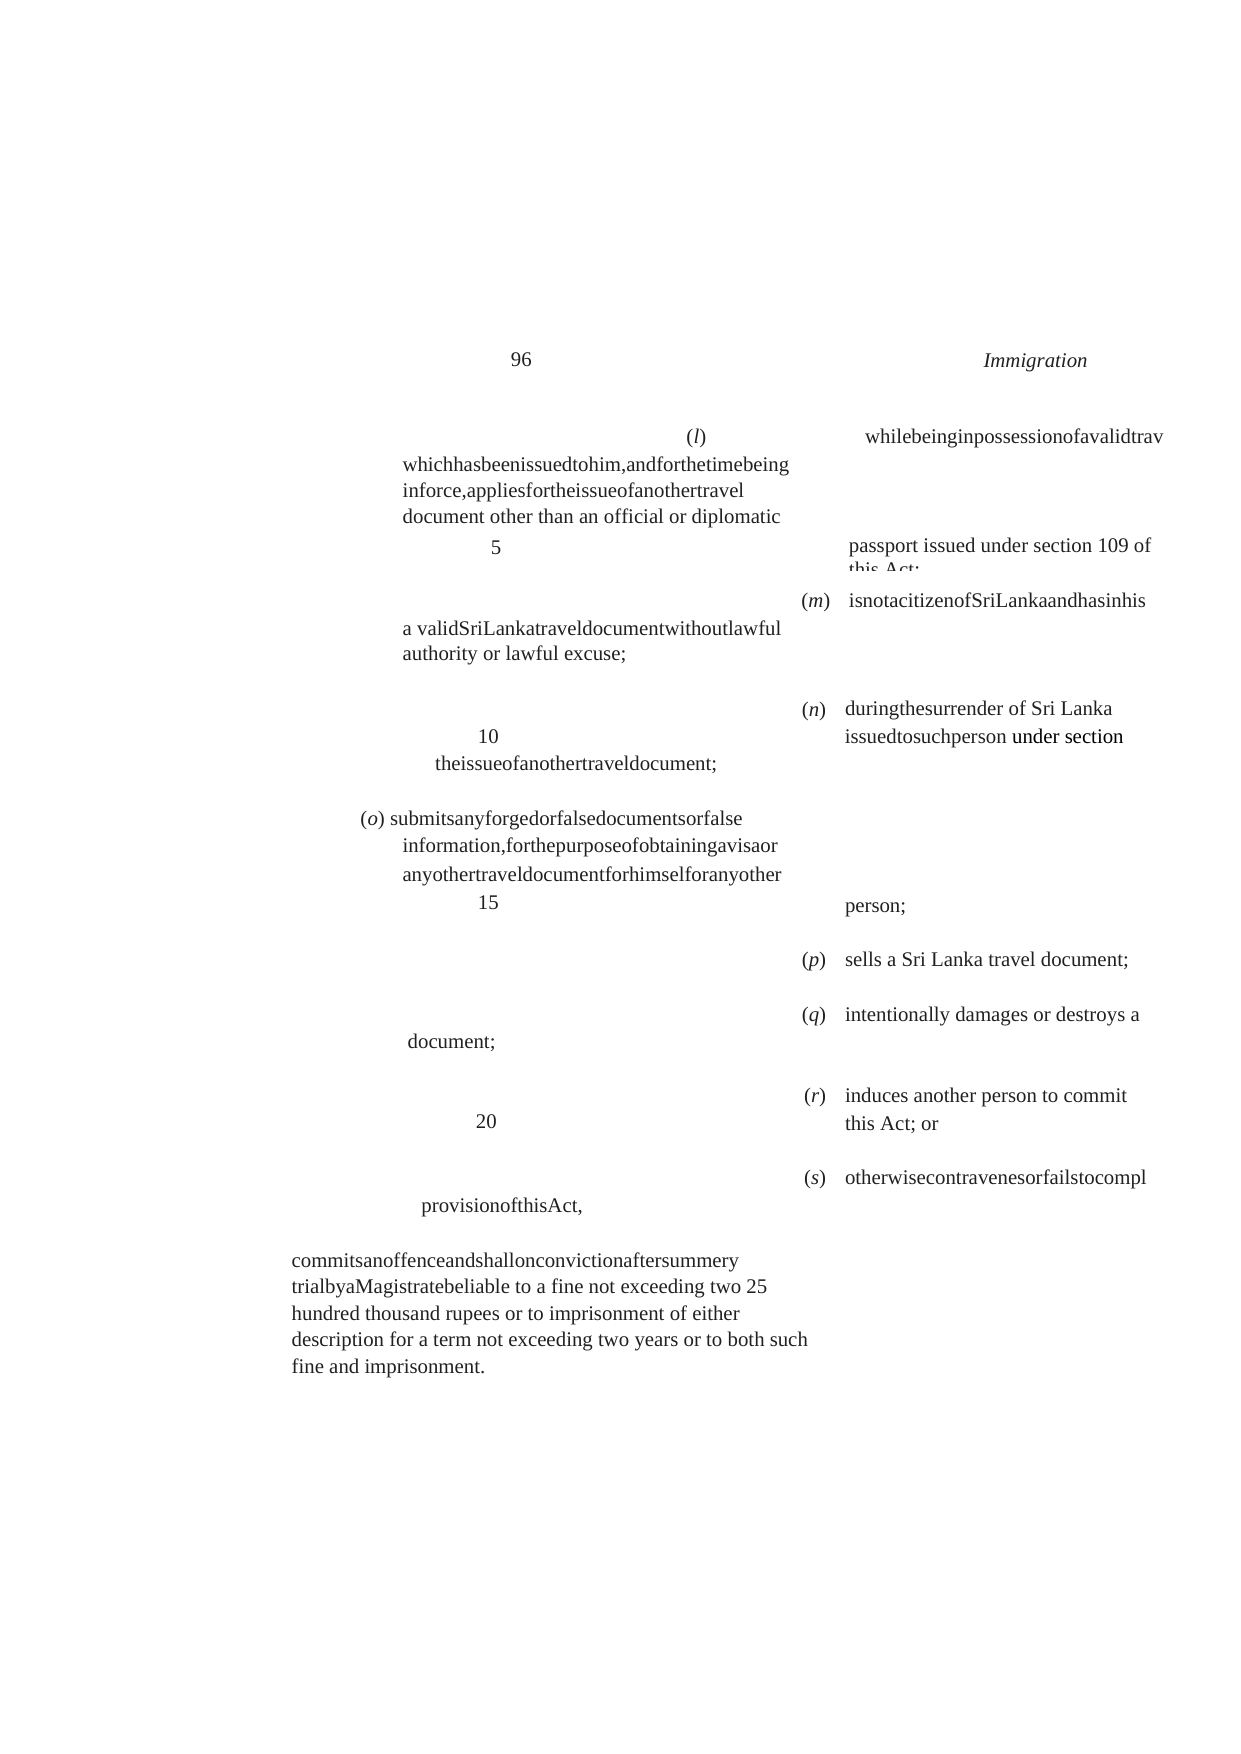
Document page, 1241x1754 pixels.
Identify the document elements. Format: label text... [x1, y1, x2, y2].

text document; [150, 1029, 495, 1053]
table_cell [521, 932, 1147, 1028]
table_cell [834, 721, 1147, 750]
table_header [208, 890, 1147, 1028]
text (o) submitsanyforgedorfalsedocumentsorfalse information,forthepurposeofobtainingavisaor anyothertraveldocumentforhimselforanyother [360, 806, 835, 887]
text a validSriLankatraveldocumentwithoutlawful authority or lawful excuse; [402, 616, 835, 665]
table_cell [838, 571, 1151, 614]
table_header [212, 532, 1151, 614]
text theissueofanothertraveldocument; [150, 752, 717, 775]
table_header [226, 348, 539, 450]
text whichhasbeenissuedtohim,andforthetimebeing inforce,appliesfortheissueofanothertravel document other than an official or diplomatic [402, 452, 828, 528]
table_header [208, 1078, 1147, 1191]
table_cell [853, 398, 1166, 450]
text commitsanoffenceandshallonconvictionaftersummery trialbyaMagistratebeliable to a fine not exceeding two 25 hundred thousand rupees or to imprisonment of either description for a term not exceeding two years or to both such fine and imprisonment. [291, 1248, 835, 1378]
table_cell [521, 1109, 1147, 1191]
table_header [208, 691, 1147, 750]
text provisionofthisAct, [150, 1193, 582, 1217]
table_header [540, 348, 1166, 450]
